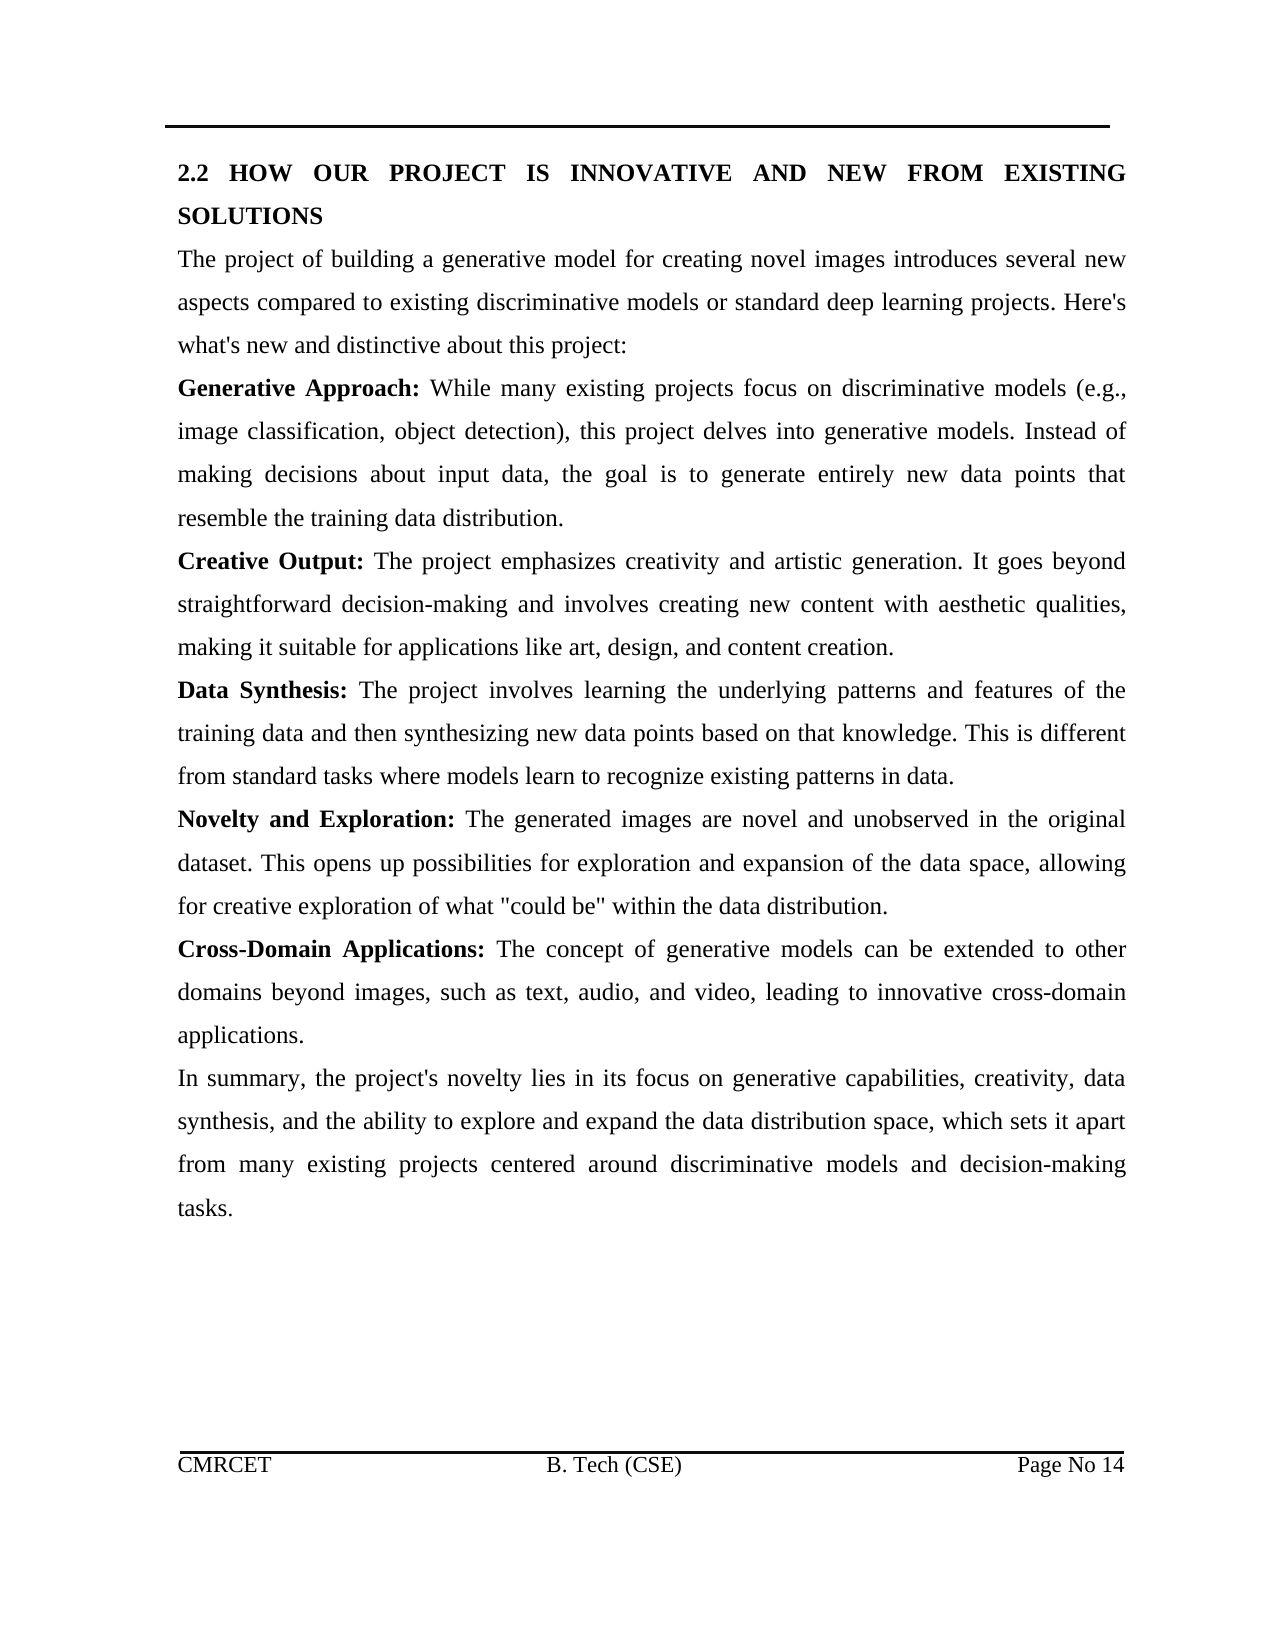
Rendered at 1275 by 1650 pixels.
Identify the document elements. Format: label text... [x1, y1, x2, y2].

text CMRCET B. Tech (CSE) Page No 14 [177, 1451, 1127, 1478]
text Generative Approach: While many existing projects focus on discriminative models (e.g., image classification, object detection), this project delves into generative models. Instead of making decisions about input data, the goal is to generate entirely new data points that resemble the training data distribution. [177, 373, 1127, 531]
text In summary, the project's novelty lies in its focus on generative capabilities, creativity, data synthesis, and the ability to explore and expand the data distribution space, which sets it apart from many existing projects centered around discriminative models and decision-making tasks. [177, 1063, 1127, 1221]
text 2.2 HOW OUR PROJECT IS INNOVATIVE AND NEW FROM EXISTING SOLUTIONS [177, 158, 1127, 229]
text Data Synthesis: The project involves learning the underlying patterns and features of the training data and then synthesizing new data points based on that knowledge. This is different from standard tasks where models learn to recognize existing patterns in data. [177, 675, 1127, 790]
text Cross-Domain Applications: The concept of generative models can be extended to other domains beyond images, such as text, audio, and video, leading to innovative cross-domain applications. [177, 934, 1127, 1049]
text The project of building a generative model for creating novel images introduces several new aspects compared to existing discriminative models or standard deep learning projects. Here's what's new and distinctive about this project: [177, 244, 1127, 359]
text Novelty and Exploration: The generated images are novel and unobserved in the original dataset. This opens up possibilities for exploration and expansion of the data space, allowing for creative exploration of what "could be" within the data distribution. [177, 804, 1127, 919]
text Creative Output: The project emphasizes creativity and artistic generation. It goes beyond straightforward decision-making and involves creating new content with aesthetic qualities, making it suitable for applications like art, design, and content creation. [177, 546, 1127, 661]
